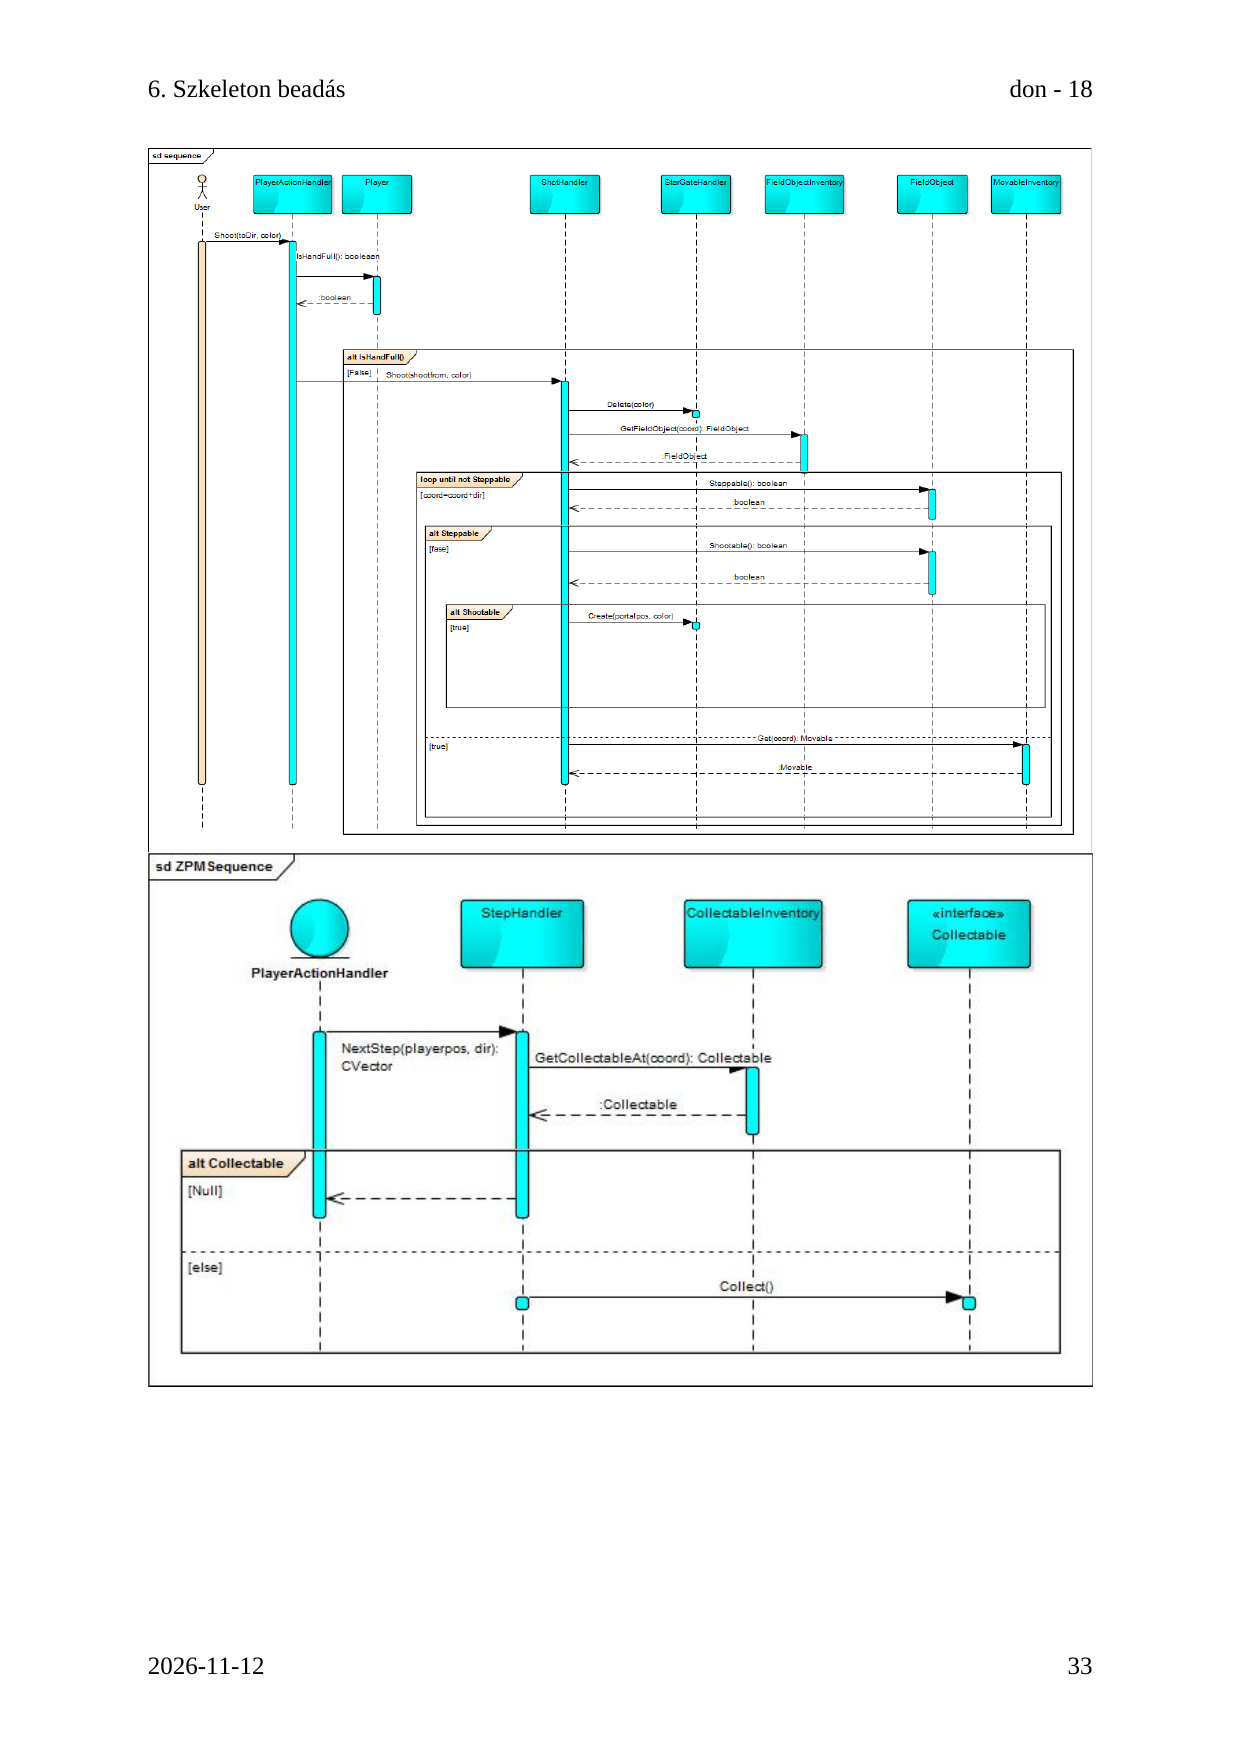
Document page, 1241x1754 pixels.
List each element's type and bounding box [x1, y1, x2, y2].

picture [147, 147, 1093, 1387]
